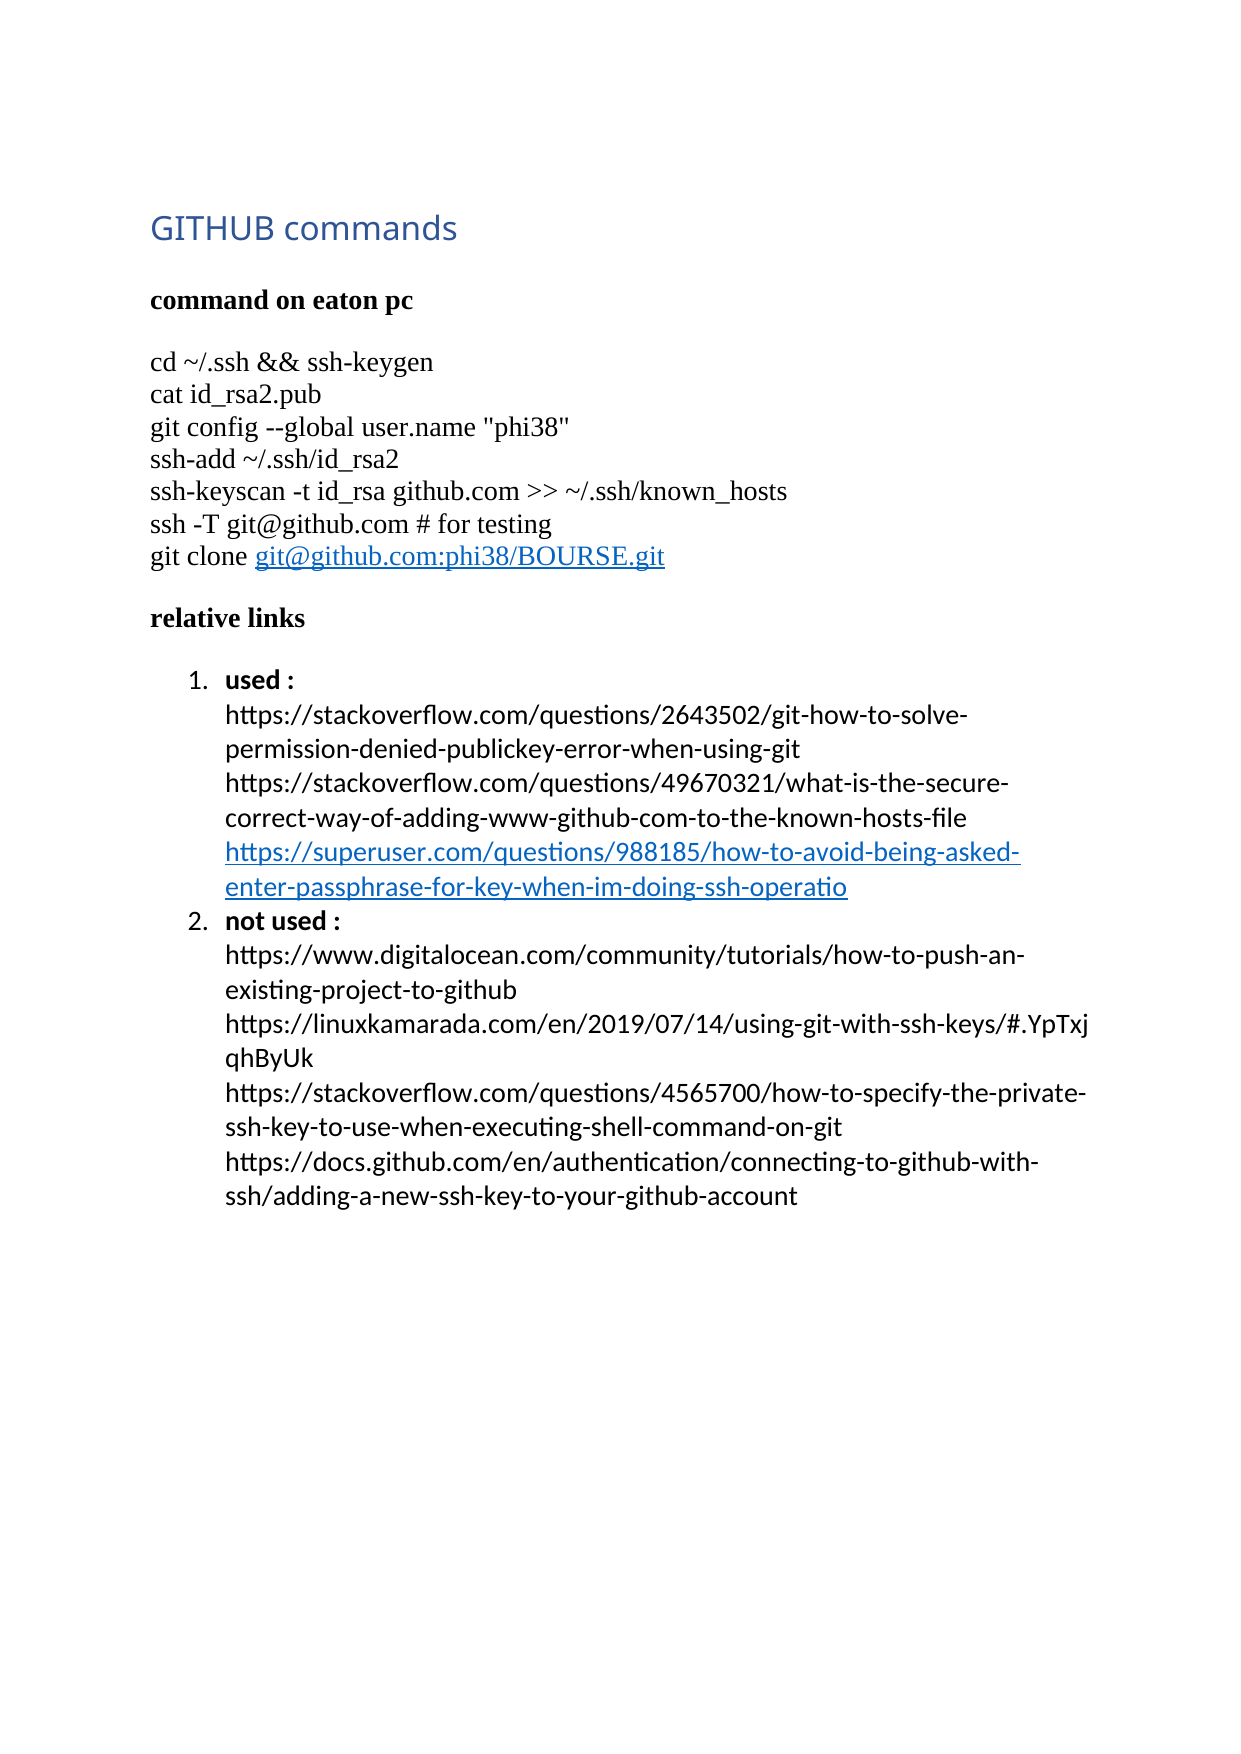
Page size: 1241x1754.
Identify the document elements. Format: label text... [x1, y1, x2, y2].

list not used : https://www.digitalocean.com/community/tutorials/how-to-push-an-existing-project-to-github https://linuxkamarada.com/en/2019/07/14/using-git-with-ssh-keys/#.YpTxjqhByUk https://stackoverflow.com/questions/4565700/how-to-specify-the-private-ssh-key-to-use-when-executing-shell-command-on-git https://docs.github.com/en/authentication/connecting-to-github-with-ssh/adding-a-new-ssh-key-to-your-github-account [187, 903, 1090, 1212]
subtitle GITHUB commands [150, 205, 1090, 251]
text relative links [150, 601, 1090, 633]
list used : https://stackoverflow.com/questions/2643502/git-how-to-solve-permission-denied-publickey-error-when-using-git https://stackoverflow.com/questions/49670321/what-is-the-secure-correct-way-of-adding-www-github-com-to-the-known-hosts-file https://superuser.com/questions/988185/how-to-avoid-being-asked-enter-passphrase-for-key-when-im-doing-ssh-operatio [187, 662, 1090, 903]
text cd ~/.ssh && ssh-keygen cat id_rsa2.pub git config --global user.name "phi38" ssh-add ~/.ssh/id_rsa2 ssh-keyscan -t id_rsa github.com >> ~/.ssh/known_hosts ssh -T git@github.com # for testing git clone git@github.com:phi38/BOURSE.git [150, 345, 1090, 572]
text command on eaton pc [150, 283, 1090, 316]
